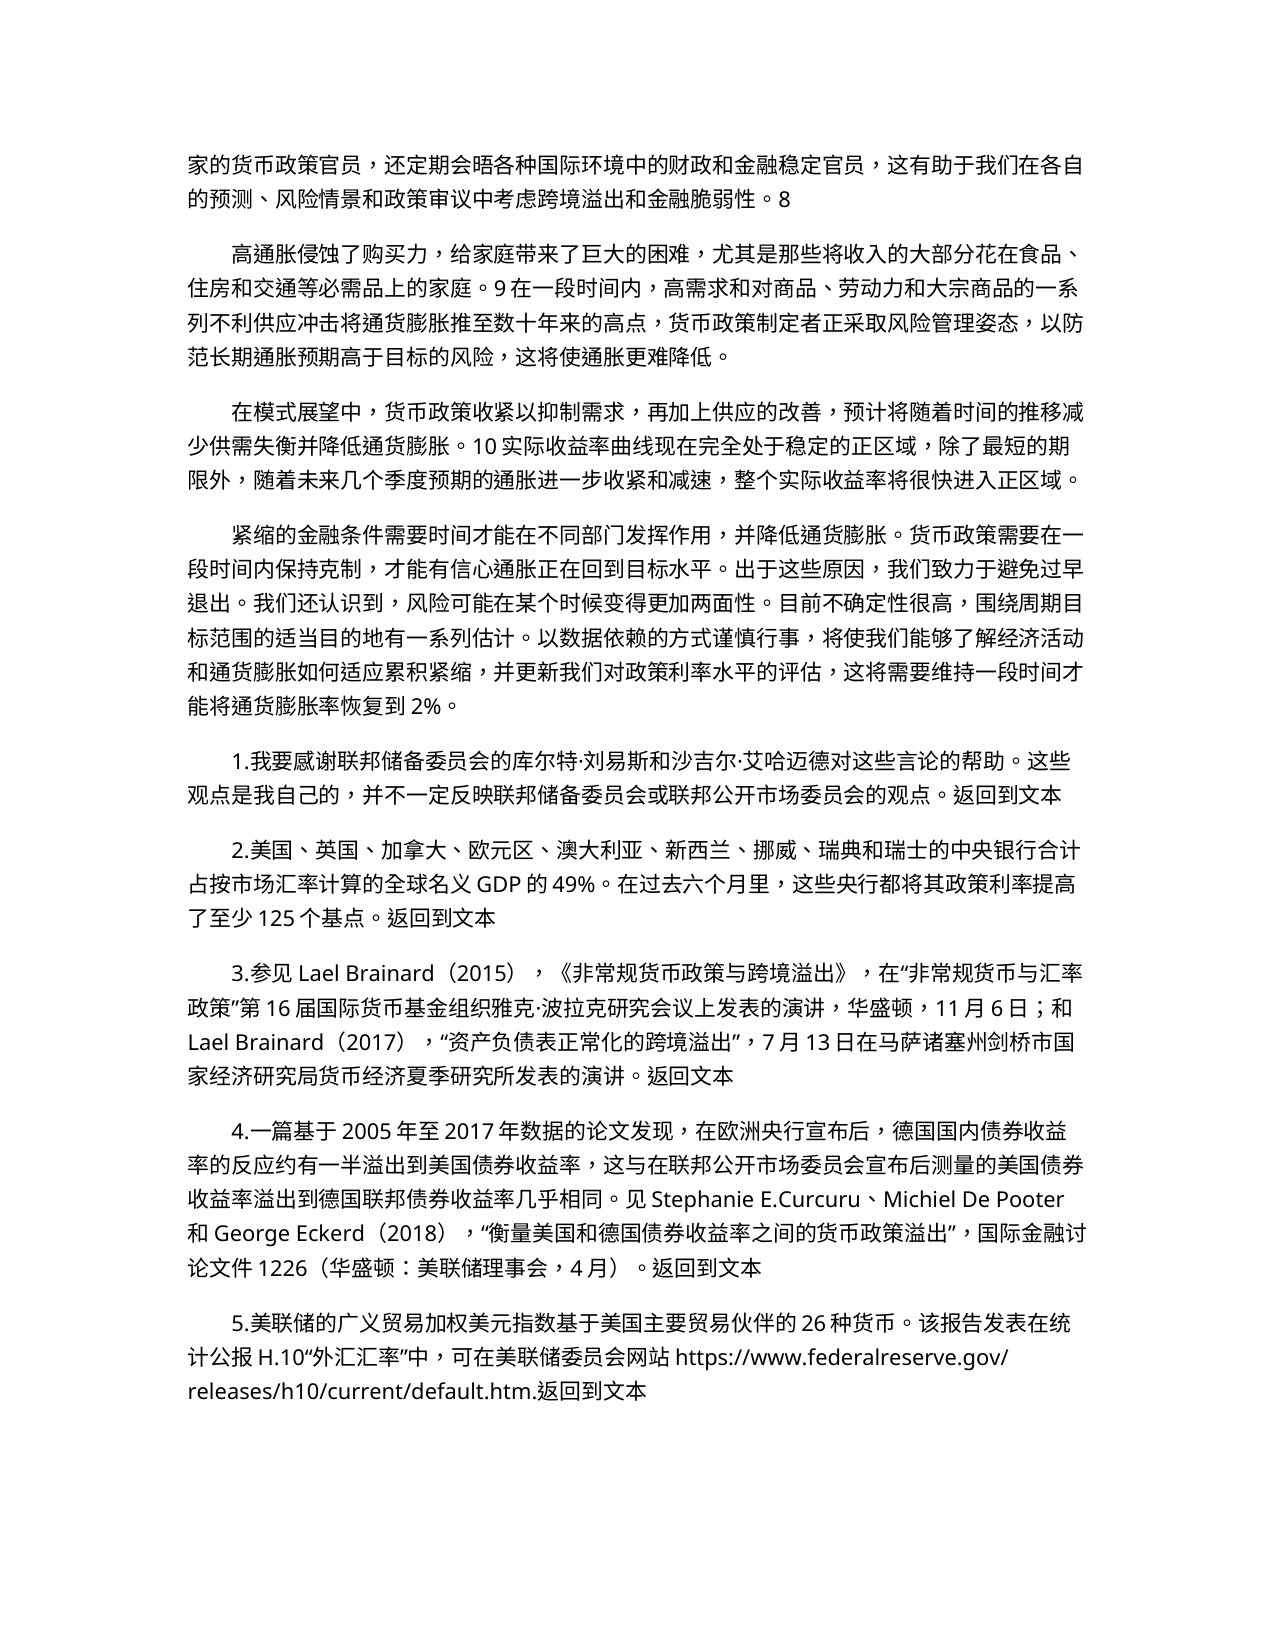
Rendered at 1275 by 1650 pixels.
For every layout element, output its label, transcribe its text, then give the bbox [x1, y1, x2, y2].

text 在模式展望中，货币政策收紧以抑制需求，再加上供应的改善，预计将随着时间的推移减少供需失衡并降低通货膨胀。10实际收益率曲线现在完全处于稳定的正区域，除了最短的期限外，随着未来几个季度预期的通胀进一步收紧和减速，整个实际收益率将很快进入正区域。 [187, 397, 1087, 495]
text 高通胀侵蚀了购买力，给家庭带来了巨大的困难，尤其是那些将收入的大部分花在食品、住房和交通等必需品上的家庭。9在一段时间内，高需求和对商品、劳动力和大宗商品的一系列不利供应冲击将通货膨胀推至数十年来的高点，货币政策制定者正采取风险管理姿态，以防范长期通胀预期高于目标的风险，这将使通胀更难降低。 [187, 239, 1087, 371]
text 2.美国、英国、加拿大、欧元区、澳大利亚、新西兰、挪威、瑞典和瑞士的中央银行合计占按市场汇率计算的全球名义GDP的49%。在过去六个月里，这些央行都将其政策利率提高了至少125个基点。返回到文本 [187, 835, 1087, 933]
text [187, 150, 1087, 214]
text 5.美联储的广义贸易加权美元指数基于美国主要贸易伙伴的26种货币。该报告发表在统计公报H.10“外汇汇率”中，可在美联储委员会网站https://www.federalreserve.gov/releases/h10/current/default.htm.返回到文本 [187, 1307, 1087, 1406]
text 紧缩的金融条件需要时间才能在不同部门发挥作用，并降低通货膨胀。货币政策需要在一段时间内保持克制，才能有信心通胀正在回到目标水平。出于这些原因，我们致力于避免过早退出。我们还认识到，风险可能在某个时候变得更加两面性。目前不确定性很高，围绕周期目标范围的适当目的地有一系列估计。以数据依赖的方式谨慎行事，将使我们能够了解经济活动和通货膨胀如何适应累积紧缩，并更新我们对政策利率水平的评估，这将需要维持一段时间才能将通货膨胀率恢复到2%。 [187, 520, 1087, 721]
text 1.我要感谢联邦储备委员会的库尔特·刘易斯和沙吉尔·艾哈迈德对这些言论的帮助。这些观点是我自己的，并不一定反映联邦储备委员会或联邦公开市场委员会的观点。返回到文本 [187, 746, 1087, 810]
text 4.一篇基于2005年至2017年数据的论文发现，在欧洲央行宣布后，德国国内债券收益率的反应约有一半溢出到美国债券收益率，这与在联邦公开市场委员会宣布后测量的美国债券收益率溢出到德国联邦债券收益率几乎相同。见Stephanie E.Curcuru、Michiel De Pooter和George Eckerd（2018），“衡量美国和德国债券收益率之间的货币政策溢出”，国际金融讨论文件1226（华盛顿：美联储理事会，4月）。返回到文本 [187, 1116, 1087, 1282]
text 3.参见Lael Brainard（2015），《非常规货币政策与跨境溢出》，在“非常规货币与汇率政策”第16届国际货币基金组织雅克·波拉克研究会议上发表的演讲，华盛顿，11月6日；和Lael Brainard（2017），“资产负债表正常化的跨境溢出”，7月13日在马萨诸塞州剑桥市国家经济研究局货币经济夏季研究所发表的演讲。返回文本 [187, 958, 1087, 1091]
